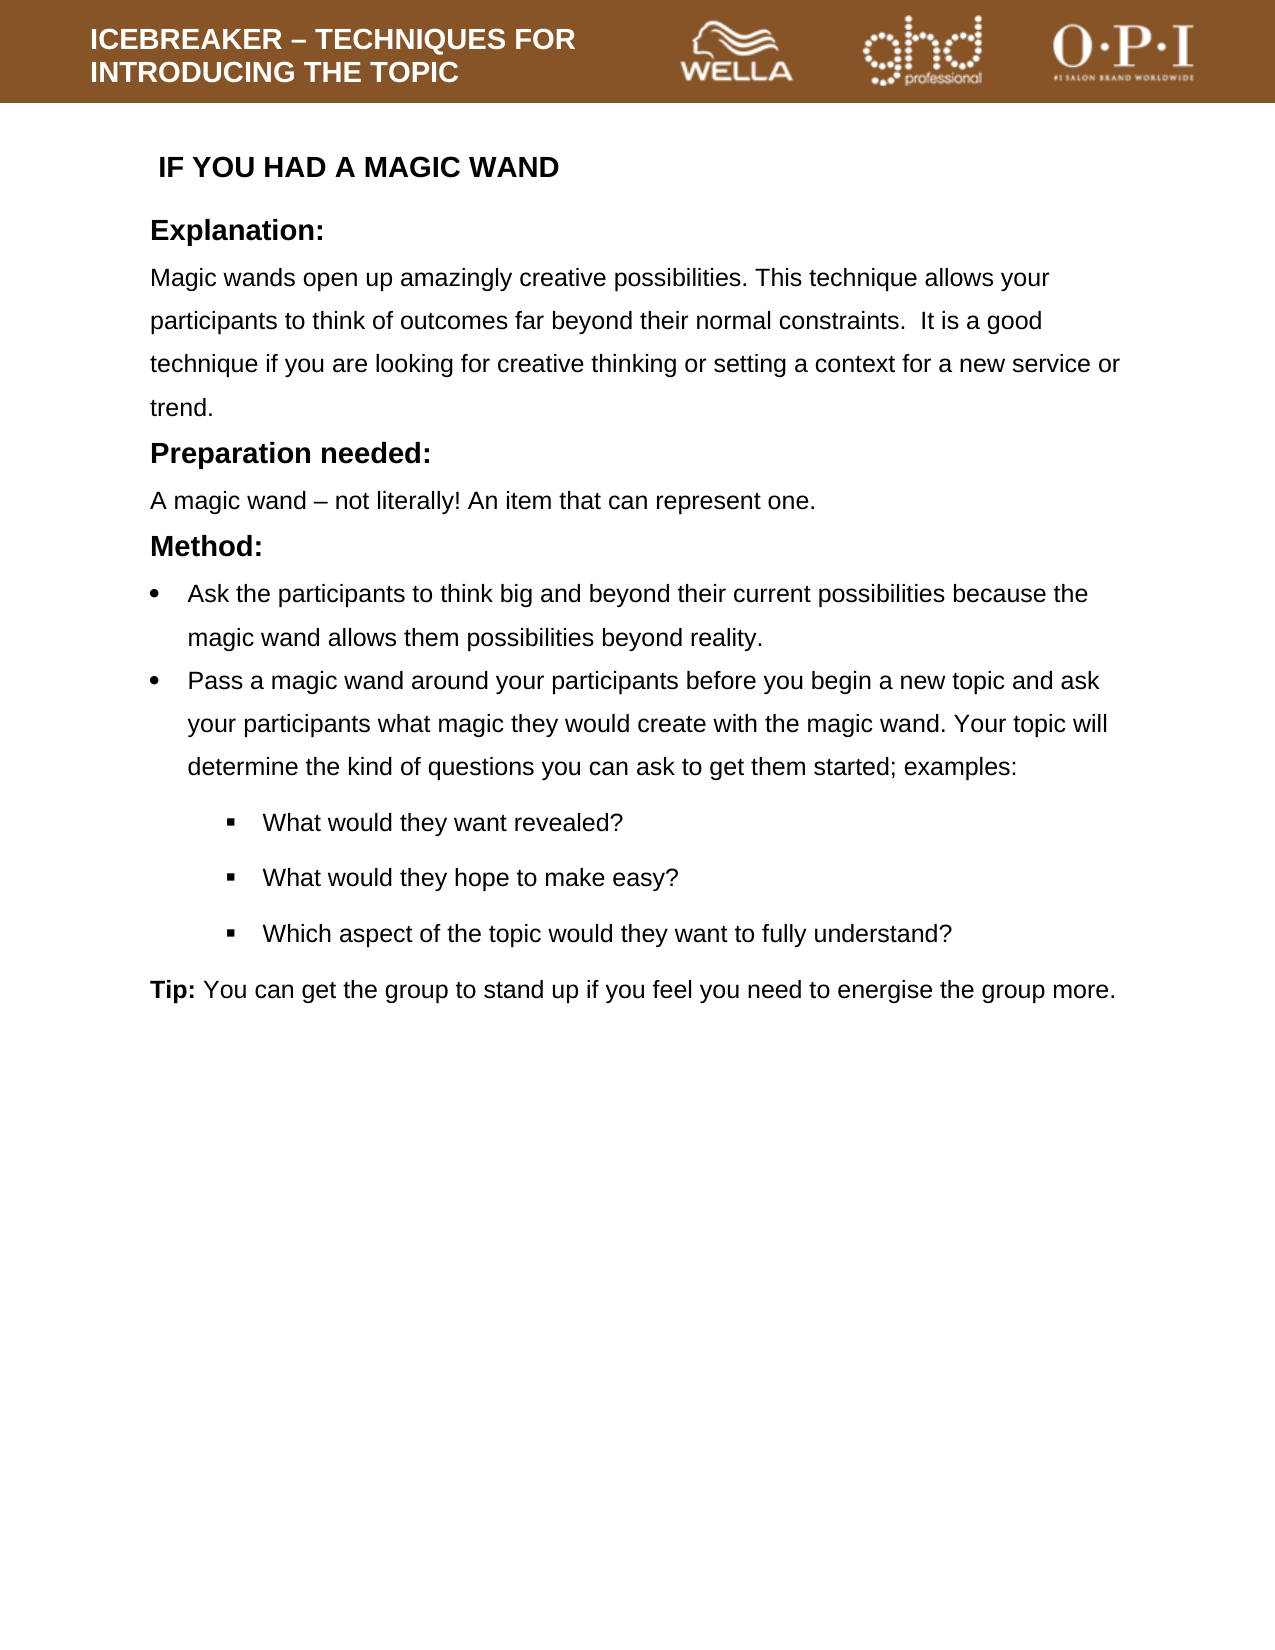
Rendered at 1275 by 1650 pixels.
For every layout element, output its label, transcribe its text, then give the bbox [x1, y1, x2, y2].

text Magic wands open up amazingly creative possibilities. This technique allows your participants to think of outcomes far beyond their normal constraints. It is a good technique if you are looking for creative thinking or setting a context for a new service or trend. [150, 263, 1125, 421]
text Method: [150, 529, 1125, 563]
text Preparation needed: [150, 436, 1125, 469]
text A magic wand – not literally! An item that can represent one. [150, 486, 1125, 515]
list Pass a magic wand around your participants before you begin a new topic and ask your participants what magic they would create with the magic wand. Your topic will determine the kind of questions you can ask to get them started; examples: [150, 666, 1125, 781]
list Which aspect of the topic would they want to fully understand? [225, 919, 1125, 948]
list Ask the participants to think big and beyond their current possibilities because the magic wand allows them possibilities beyond reality. [150, 579, 1125, 651]
picture [606, 7, 1275, 96]
list What would they hope to make easy? [225, 863, 1125, 892]
text IF YOU HAD A MAGIC WAND [150, 150, 1125, 183]
text Explanation: [150, 213, 1125, 246]
list What would they want revealed? [225, 808, 1125, 837]
text Tip: You can get the group to stand up if you feel you need to energise the group more. [150, 975, 1125, 1004]
